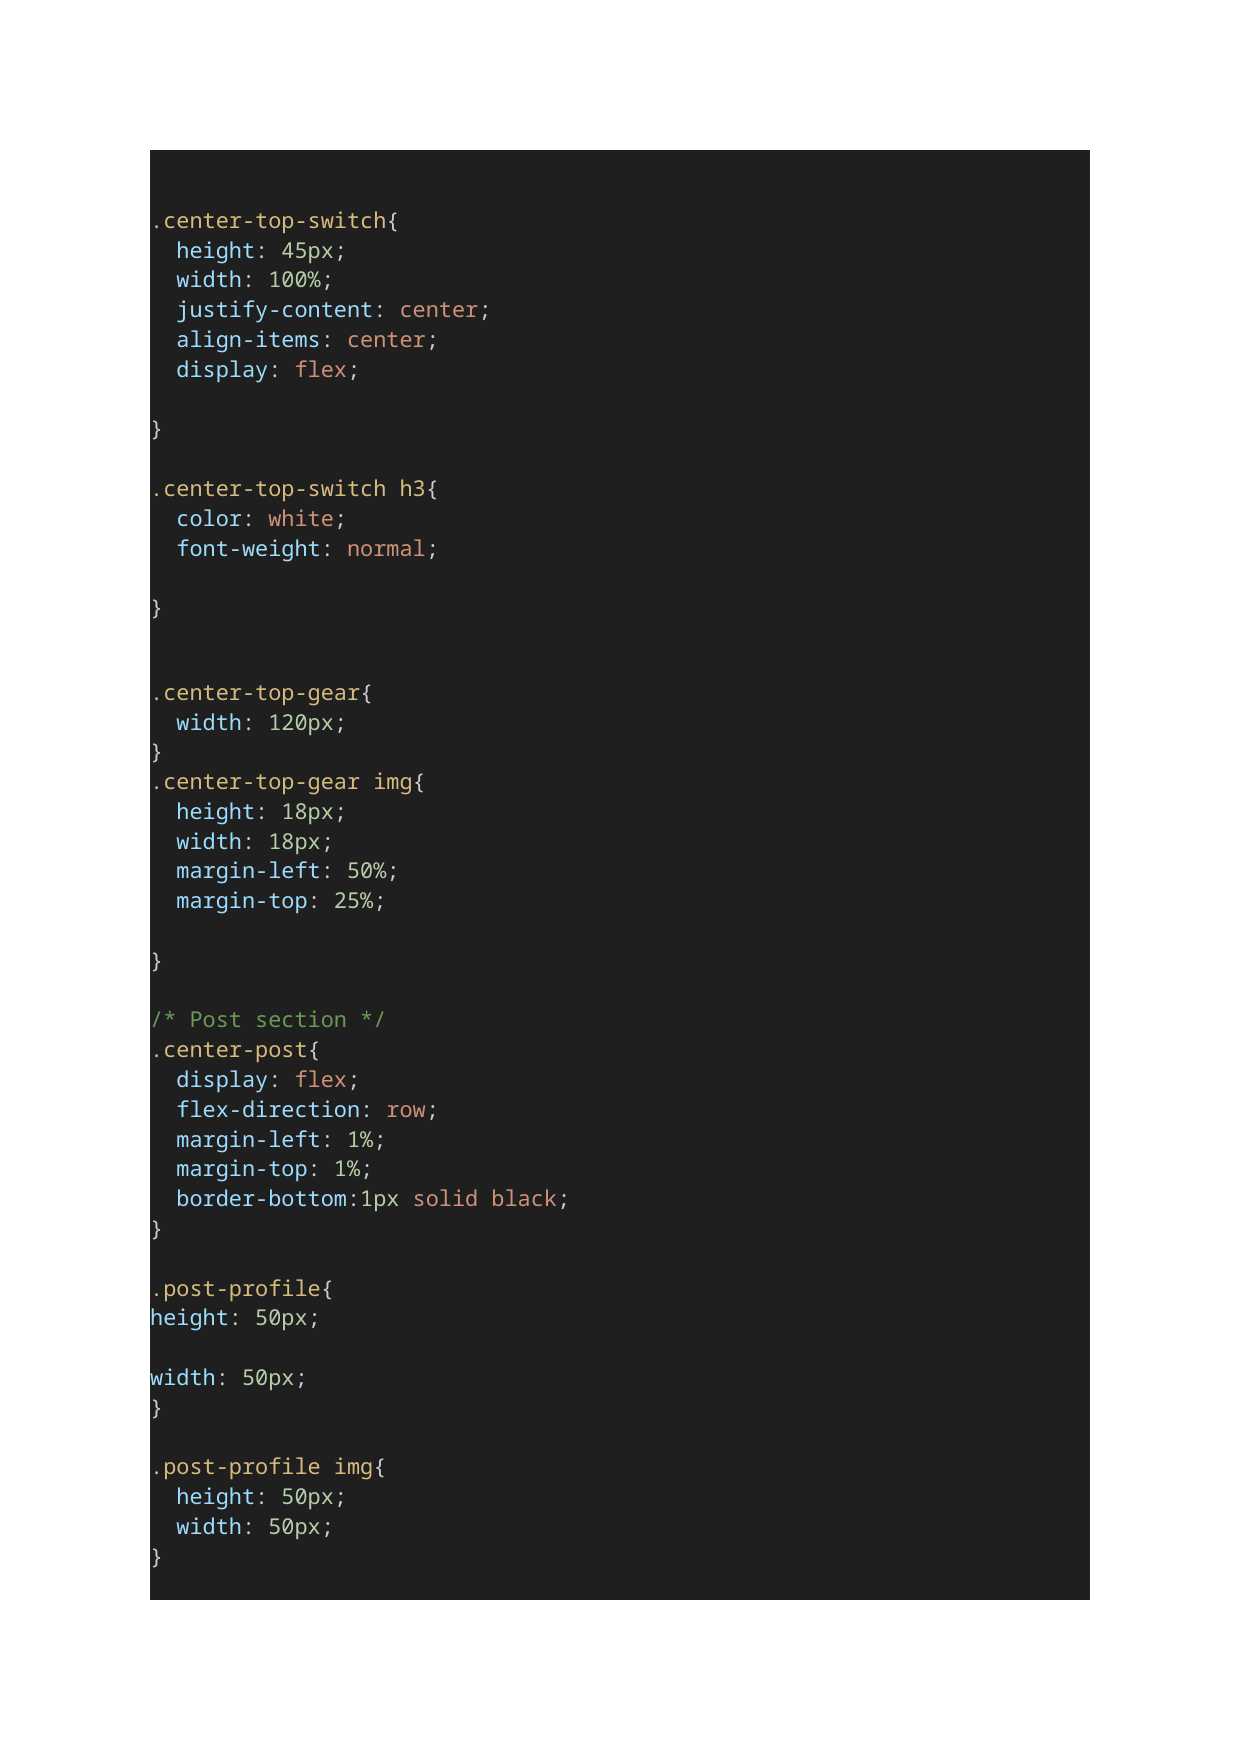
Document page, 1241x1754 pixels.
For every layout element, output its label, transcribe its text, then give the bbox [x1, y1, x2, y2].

text border-bottom:1px solid black; [150, 1183, 1090, 1213]
text .post-profile{ [150, 1272, 1090, 1302]
text margin-left: 50%; [150, 855, 1090, 885]
text display: flex; [150, 1064, 1090, 1094]
text } [150, 945, 1090, 974]
text } [150, 1213, 1090, 1243]
text } [150, 736, 1090, 766]
text } [150, 1392, 1090, 1421]
text height: 45px; [150, 234, 1090, 264]
text margin-left: 1%; [150, 1123, 1090, 1153]
text .center-top-gear img{ [150, 766, 1090, 796]
text margin-top: 25%; [150, 885, 1090, 915]
text justify-content: center; [150, 294, 1090, 324]
text } [150, 1541, 1090, 1570]
text .center-top-gear{ [150, 677, 1090, 706]
text width: 18px; [150, 826, 1090, 855]
text /* Post section */ [150, 1004, 1090, 1034]
text font-weight: normal; [150, 532, 1090, 562]
text margin-top: 1%; [150, 1153, 1090, 1183]
text display: flex; [150, 354, 1090, 383]
text align-items: center; [150, 324, 1090, 354]
text height: 50px; [150, 1302, 1090, 1332]
text } [150, 592, 1090, 622]
text .center-top-switch h3{ [150, 473, 1090, 503]
text .center-top-switch{ [150, 205, 1090, 234]
text .center-post{ [150, 1034, 1090, 1064]
text width: 100%; [150, 264, 1090, 294]
text width: 50px; [150, 1511, 1090, 1541]
text height: 50px; [150, 1481, 1090, 1511]
text height: 18px; [150, 796, 1090, 826]
text color: white; [150, 503, 1090, 532]
text width: 120px; [150, 706, 1090, 736]
text } [150, 413, 1090, 443]
text flex-direction: row; [150, 1094, 1090, 1123]
text .post-profile img{ [150, 1451, 1090, 1481]
text width: 50px; [150, 1362, 1090, 1392]
